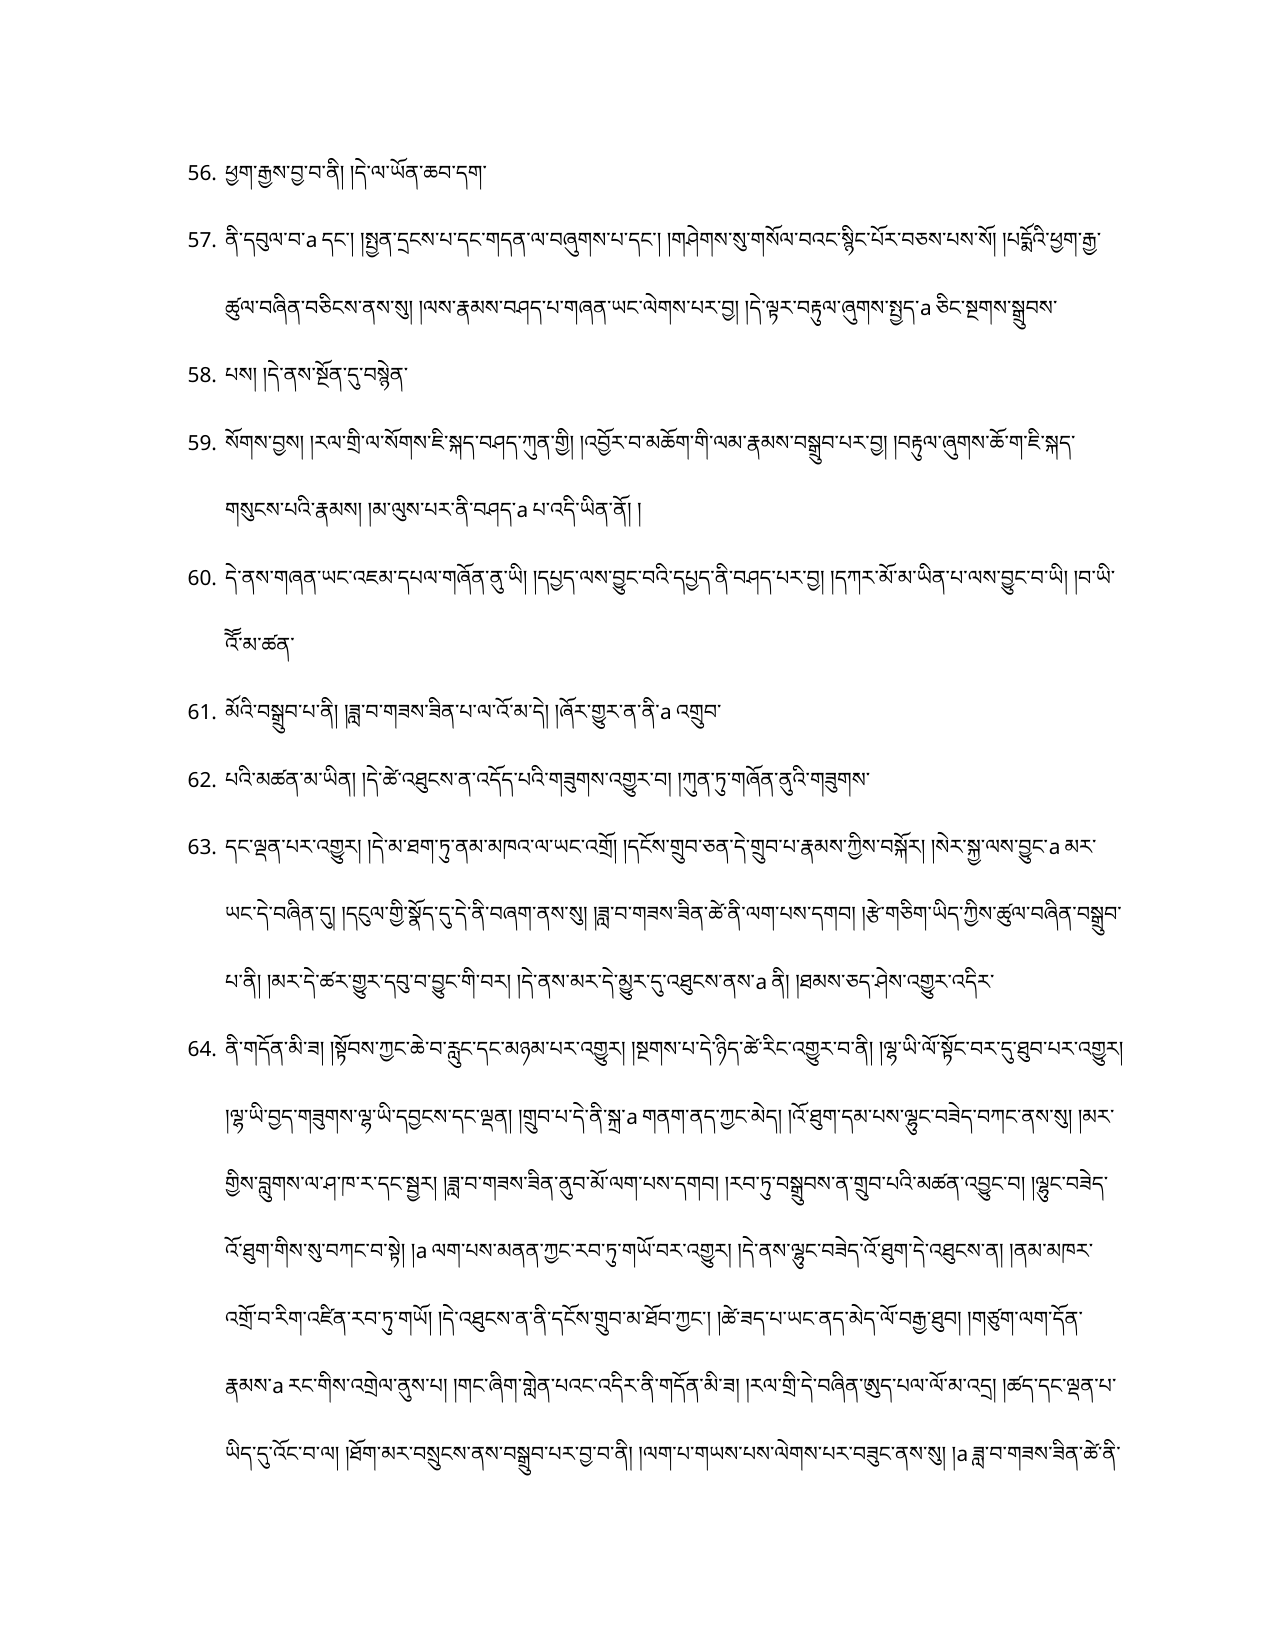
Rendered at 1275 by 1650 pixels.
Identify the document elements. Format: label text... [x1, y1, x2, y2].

list དང་ལྡན་པར་འགྱུར། །དེ་མ་ཐག་ཏུ་ནམ་མཁའ་ལ་ཡང་འགྲོ། །དངོས་གྲུབ་ཅན་དེ་གྲུབ་པ་རྣམས་ཀྱིས་བསྐོར། །སེར་སྐྱ་ལས་བྱུང་aམར་ཡང་དེ་བཞིན་དུ། །དངུལ་གྱི་སྣོད་དུ་དེ་ནི་བཞག་ནས་སུ། །ཟླ་བ་གཟས་ཟིན་ཚེ་ནི་ལག་པས་དགབ། །རྩེ་གཅིག་ཡིད་ཀྱིས་ཚུལ་བཞིན་བསྒྲུབ་པ་ནི། །མར་དེ་ཚར་གྱུར་དབུ་བ་བྱུང་གི་བར། །དེ་ནས་མར་དེ་མྱུར་དུ་འཐུངས་ནས་aནི། །ཐམས་ཅད་ཤེས་འགྱུར་འདིར་ [187, 824, 1125, 1017]
list ཕྱག་རྒྱས་བྱ་བ་ནི། །དེ་ལ་ཡོན་ཆབ་དག་ [187, 150, 1125, 209]
list པའི་མཚན་མ་ཡིན། །དེ་ཚེ་འཐུངས་ན་འདོད་པའི་གཟུགས་འགྱུར་བ། །ཀུན་ཏུ་གཞོན་ནུའི་གཟུགས་ [187, 757, 1125, 815]
list མོའི་བསྒྲུབ་པ་ནི། །ཟླ་བ་གཟས་ཟིན་པ་ལ་འོ་མ་དེ། །ཞོར་གྱུར་ན་ནི་aའགྲུབ་ [187, 689, 1125, 748]
list པས། །དེ་ནས་སྔོན་དུ་བསྙེན་ [187, 352, 1125, 411]
list སོགས་བྱས། །རལ་གྲི་ལ་སོགས་ཇི་སྐད་བཤད་ཀུན་གྱི། །འབྱོར་བ་མཆོག་གི་ལམ་རྣམས་བསྒྲུབ་པར་བྱ། །བརྟུལ་ཞུགས་ཆོ་ག་ཇི་སྐད་གསུངས་པའི་རྣམས། །མ་ལུས་པར་ནི་བཤད་aཔ་འདི་ཡིན་ནོ། ། [187, 419, 1125, 546]
list དེ་ནས་གཞན་ཡང་འཇམ་དཔལ་གཞོན་ནུ་ཡི། །དཔྱད་ལས་བྱུང་བའི་དཔྱད་ནི་བཤད་པར་བྱ། །དཀར་མོ་མ་ཡིན་པ་ལས་བྱུང་བ་ཡི། །བ་ཡི་འོོ་མ་ཚན་ [187, 554, 1125, 680]
list ནི་གདོན་མི་ཟ། །སྟོབས་ཀྱང་ཆེ་བ་རླུང་དང་མཉམ་པར་འགྱུར། །སྔགས་པ་དེ་ཉིད་ཚེ་རིང་འགྱུར་བ་ནི། །ལྷ་ཡི་ལོ་སྟོང་བར་དུ་ཐུབ་པར་འགྱུར། །ལྷ་ཡི་བྱད་གཟུགས་ལྷ་ཡི་དབྱངས་དང་ལྡན། །གྲུབ་པ་དེ་ནི་སྐྲ་aགནག་ནད་ཀྱང་མེད། །འོ་ཐུག་དམ་པས་ལྷུང་བཟེད་བཀང་ནས་སུ། །མར་གྱིས་བླུགས་ལ་ཤ་ཁ་ར་དང་སྦྱར། །ཟླ་བ་གཟས་ཟིན་ནུབ་མོ་ལག་པས་དགབ། །རབ་ཏུ་བསྒྲུབས་ན་གྲུབ་པའི་མཚན་འབྱུང་བ། །ལྷུང་བཟེད་འོ་ཐུག་གིས་སུ་བཀང་བ་སྟེ། །aལག་པས་མནན་ཀྱང་རབ་ཏུ་གཡོ་བར་འགྱུར། །དེ་ནས་ལྷུང་བཟེད་འོ་ཐུག་དེ་འཐུངས་ན། །ནམ་མཁར་འགྲོ་བ་རིག་འཛིན་རབ་ཏུ་གཡོ། །དེ་འཐུངས་ན་ནི་དངོས་གྲུབ་མ་ཐོབ་ཀྱང་། །ཚེ་ཟད་པ་ཡང་ནད་མེད་ལོ་བརྒྱ་ཐུབ། །གཙུག་ལག་དོན་རྣམས་aརང་གིས་འགྲེལ་ནུས་པ། །གང་ཞིག་གླེན་པའང་འདིར་ནི་གདོན་མི་ཟ། །རལ་གྲི་དེ་བཞིན་ཨུད་པལ་ལོ་མ་འདྲ། །ཚད་དང་ལྡན་པ་ཡིད་དུ་འོང་བ་ལ། །ཐོག་མར་བསྲུངས་ནས་བསྒྲུབ་པར་བྱ་བ་ནི། །ལག་པ་གཡས་པས་ལེགས་པར་བཟུང་ནས་སུ། །aཟླ་བ་གཟས་ཟིན་ཚེ་ནི་ [187, 1026, 1125, 1489]
list ནི་དབུལ་བ་aདང་། །སྤྱན་དྲངས་པ་དང་གདན་ལ་བཞུགས་པ་དང་། །གཤེགས་སུ་གསོལ་བའང་སྙིང་པོར་བཅས་པས་སོ། །པདྨོའི་ཕྱག་རྒྱ་ཚུལ་བཞིན་བཅིངས་ནས་སུ། །ལས་རྣམས་བཤད་པ་གཞན་ཡང་ལེགས་པར་བྱ། །དེ་ལྟར་བརྟུལ་ཞུགས་སྤྱད་aཅིང་སྔགས་སྒྲུབས་ [187, 217, 1125, 343]
